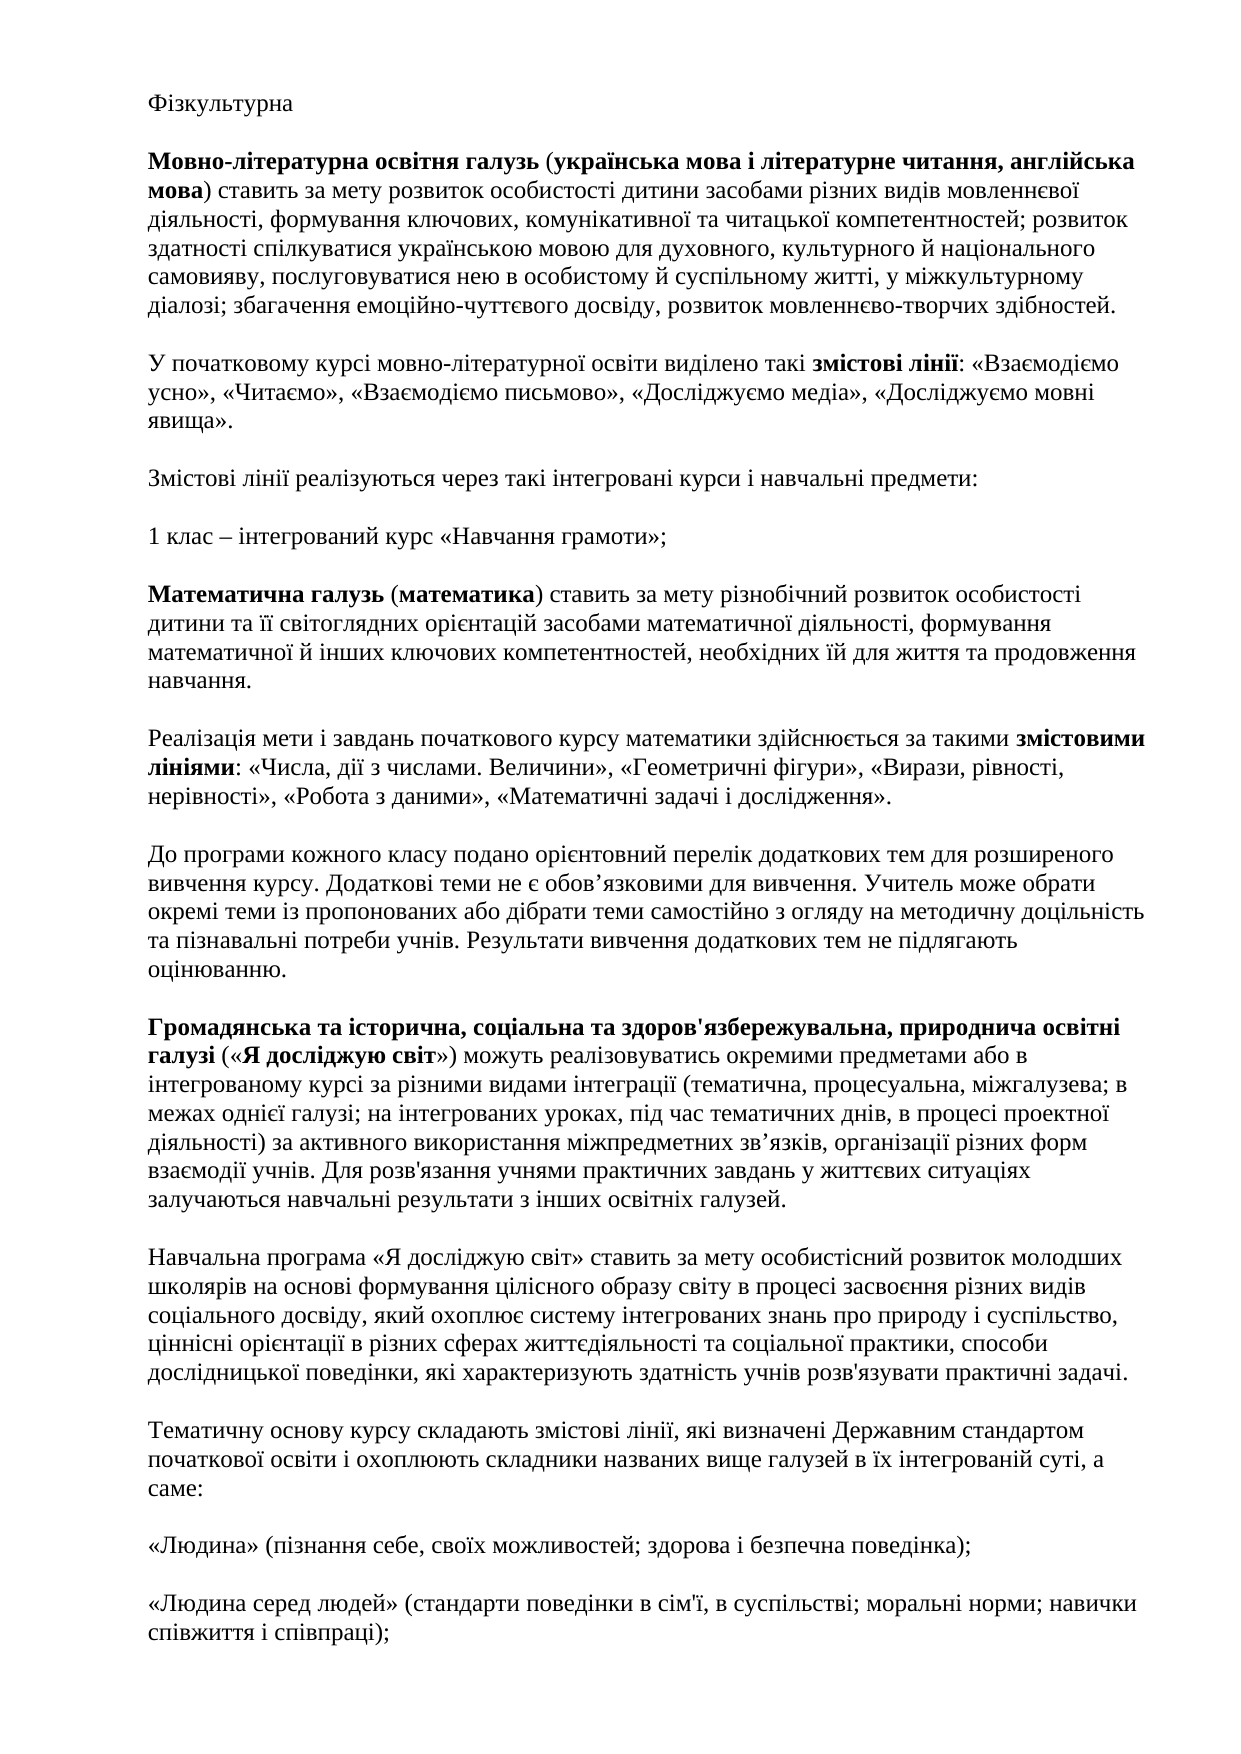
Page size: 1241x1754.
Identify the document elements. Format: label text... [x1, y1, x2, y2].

text До програми кожного класу подано орієнтовний перелік додаткових тем для розширеного вивчення курсу. Додаткові теми не є обов’язковими для вивчення. Учитель може обрати окремі теми із пропонованих або дібрати теми самостійно з огляду на методичну доцільність та пізнавальні потреби учнів. Результати вивчення додаткових тем не підлягають оцінюванню. [148, 839, 1152, 983]
text У початковому курсі мовно-літературної освіти виділено такі змістові лінії: «Взаємодіємо усно», «Читаємо», «Взаємодіємо письмово», «Досліджуємо медіа», «Досліджуємо мовні явища». [148, 348, 1152, 434]
text Навчальна програма «Я досліджую світ» ставить за мету особистісний розвиток молодших школярів на основі формування цілісного образу світу в процесі засвоєння різних видів соціального досвіду, який охоплює систему інтегрованих знань про природу і суспільство, ціннісні орієнтації в різних сферах життєдіяльності та соціальної практики, способи дослідницької поведінки, які характеризують здатність учнів розв'язувати практичні задачі. [148, 1242, 1152, 1386]
text «Людина» (пізнання себе, своїх можливостей; здорова і безпечна поведінка); [148, 1531, 1152, 1559]
text 1 клас – інтегрований курс «Навчання грамоти»; [148, 521, 1152, 550]
text Тематичну основу курсу складають змістові лінії, які визначені Державним стандартом початкової освіти і охоплюють складники названих вище галузей в їх інтегрованій суті, а саме: [148, 1415, 1152, 1501]
text Реалізація мети і завдань початкового курсу математики здійснюється за такими змістовими лініями: «Числа, дії з числами. Величини», «Геометричні фігури», «Вирази, рівності, нерівності», «Робота з даними», «Математичні задачі і дослідження». [148, 723, 1152, 810]
text Мовно-літературна освітня галузь (українська мова і літературне читання, англійська мова) ставить за мету розвиток особистості дитини засобами різних видів мовленнєвої діяльності, формування ключових, комунікативної та читацької компетентностей; розвиток здатності спілкуватися українською мовою для духовного, культурного й національного самовияву, послуговуватися нею в особистому й суспільному житті, у міжкультурному діалозі; збагачення емоційно-чуттєвого досвіду, розвиток мовленнєво-творчих здібностей. [148, 146, 1152, 319]
text Фізкультурна [148, 88, 1152, 117]
text Математична галузь (математика) ставить за мету різнобічний розвиток особистості дитини та її світоглядних орієнтацій засобами математичної діяльності, формування математичної й інших ключових компетентностей, необхідних їй для життя та продовження навчання. [148, 579, 1152, 694]
text «Людина серед людей» (стандарти поведінки в сім'ї, в суспільстві; моральні норми; навички співжиття і співпраці); [148, 1588, 1152, 1646]
text Змістові лінії реалізуються через такі інтегровані курси і навчальні предмети: [148, 463, 1152, 492]
text Громадянська та історична, соціальна та здоров'язбережувальна, природнича освітні галузі («Я досліджую світ») можуть реалізовуватись окремими предметами або в інтегрованому курсі за різними видами інтеграції (тематична, процесуальна, міжгалузева; в межах однієї галузі; на інтегрованих уроках, під час тематичних днів, в процесі проектної діяльності) за активного використання міжпредметних зв’язків, організації різних форм взаємодії учнів. Для розв'язання учнями практичних завдань у життєвих ситуаціях залучаються навчальні результати з інших освітніх галузей. [148, 1012, 1152, 1213]
